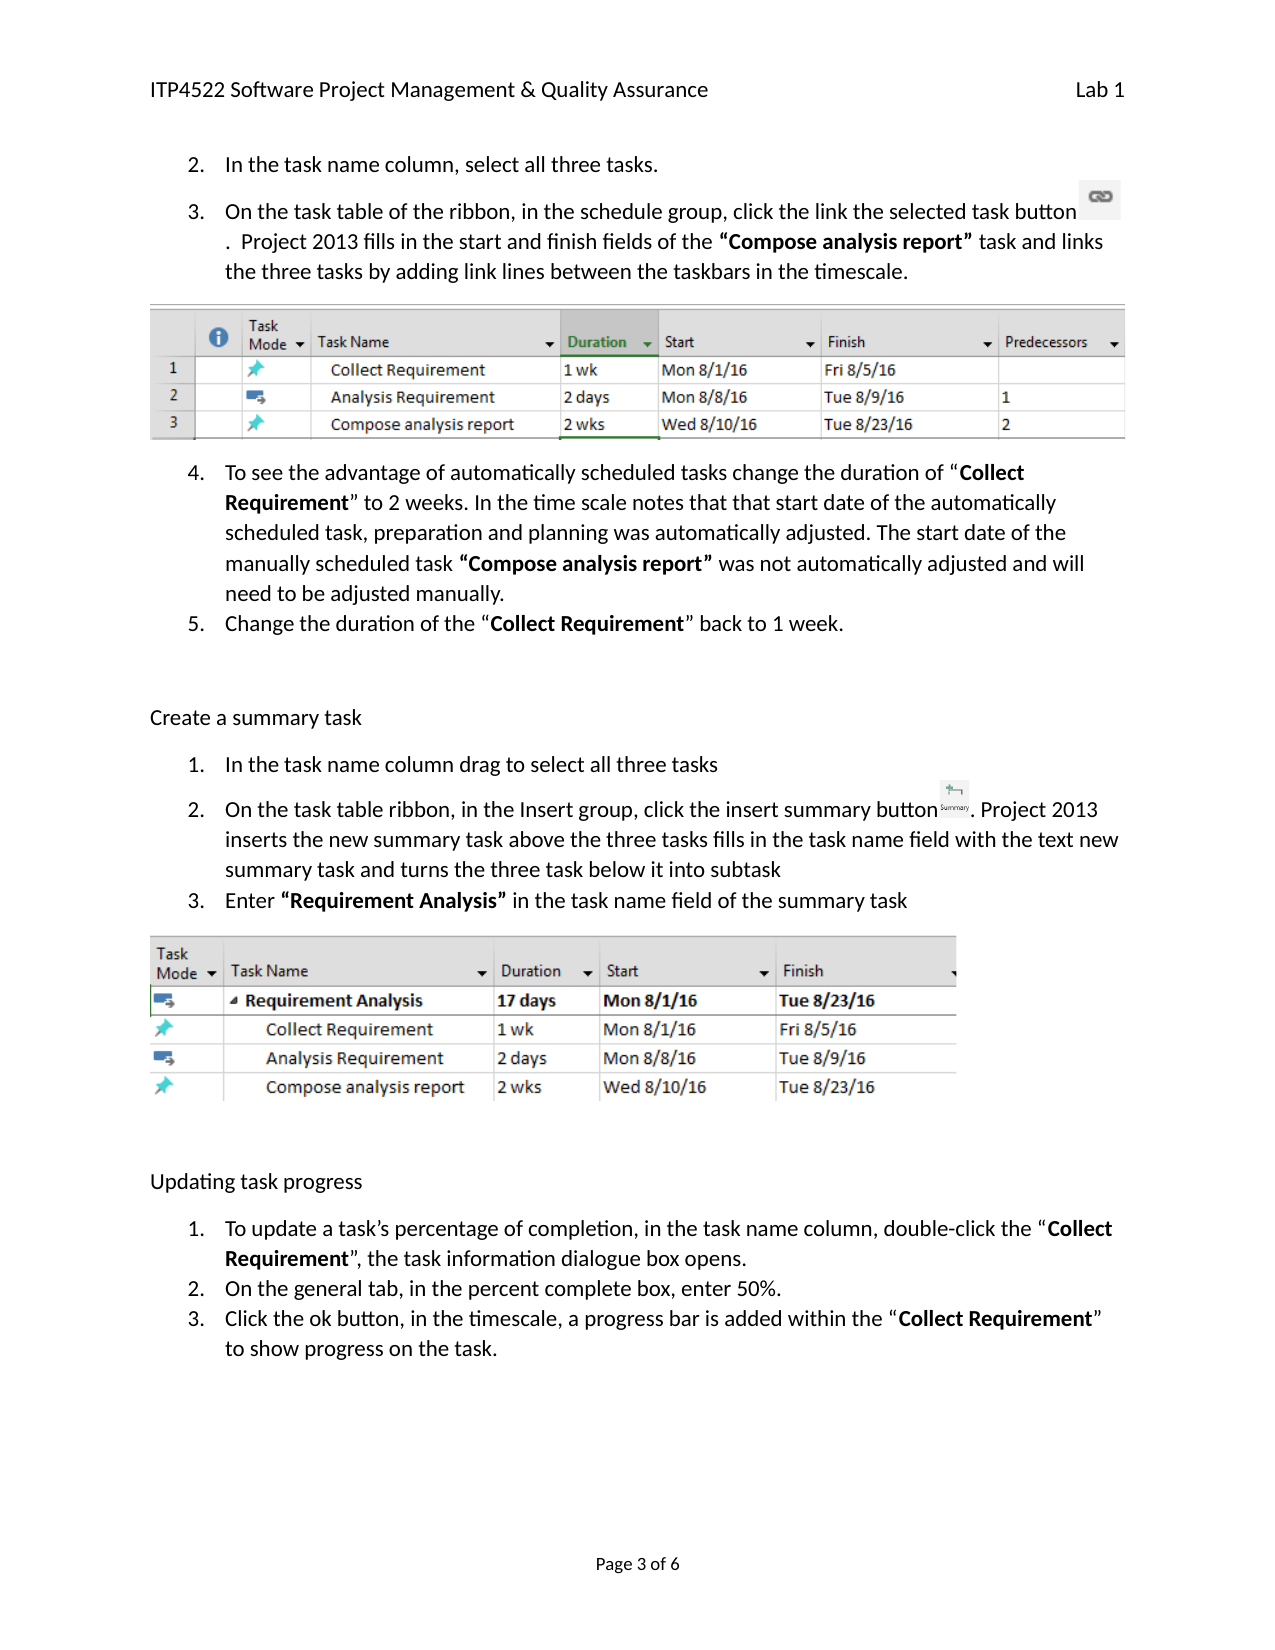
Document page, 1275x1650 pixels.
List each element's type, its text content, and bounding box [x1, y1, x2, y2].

picture [150, 932, 957, 1101]
list Click the ok button, in the timescale, a progress bar is added within the “Collect Requirement” to show progress on the task. [187, 1304, 1125, 1362]
list In the task name column drag to select all three tasks [187, 750, 1125, 778]
list On the task table ribbon, in the Insert group, click the insert summary button. Project 2013 inserts the new summary task above the three tasks fills in the task name field with the text new summary task and turns the three task below it into subtask [187, 780, 1125, 884]
picture [939, 780, 970, 818]
list On the task table of the ribbon, in the schedule group, click the link the selected task button. Project 2013 fills in the start and finish fields of the “Compose analysis report” task and links the three tasks by adding link lines between the taskbars in the timescale. [187, 180, 1125, 285]
list To see the advantage of automatically scheduled tasks change the duration of “Collect Requirement” to 2 weeks. In the time scale notes that that start date of the automatically scheduled task, preparation and planning was automatically adjusted. The start date of the manually scheduled task “Compose analysis report” was not automatically adjusted and will need to be adjusted manually. [187, 458, 1125, 607]
list Change the duration of the “Collect Requirement” back to 1 week. [187, 609, 1125, 637]
list To update a task’s percentage of completion, in the task name column, double-click the “Collect Requirement”, the task information dialogue box opens. [187, 1214, 1125, 1272]
text Updating task progress [150, 1167, 1125, 1195]
picture [1078, 180, 1121, 220]
list In the task name column, select all three tasks. [187, 150, 1125, 178]
picture [150, 304, 1125, 440]
list Enter “Requirement Analysis” in the task name field of the summary task [187, 886, 1125, 914]
list On the general tab, in the percent complete box, enter 50%. [187, 1274, 1125, 1302]
text Create a summary task [150, 703, 1125, 731]
